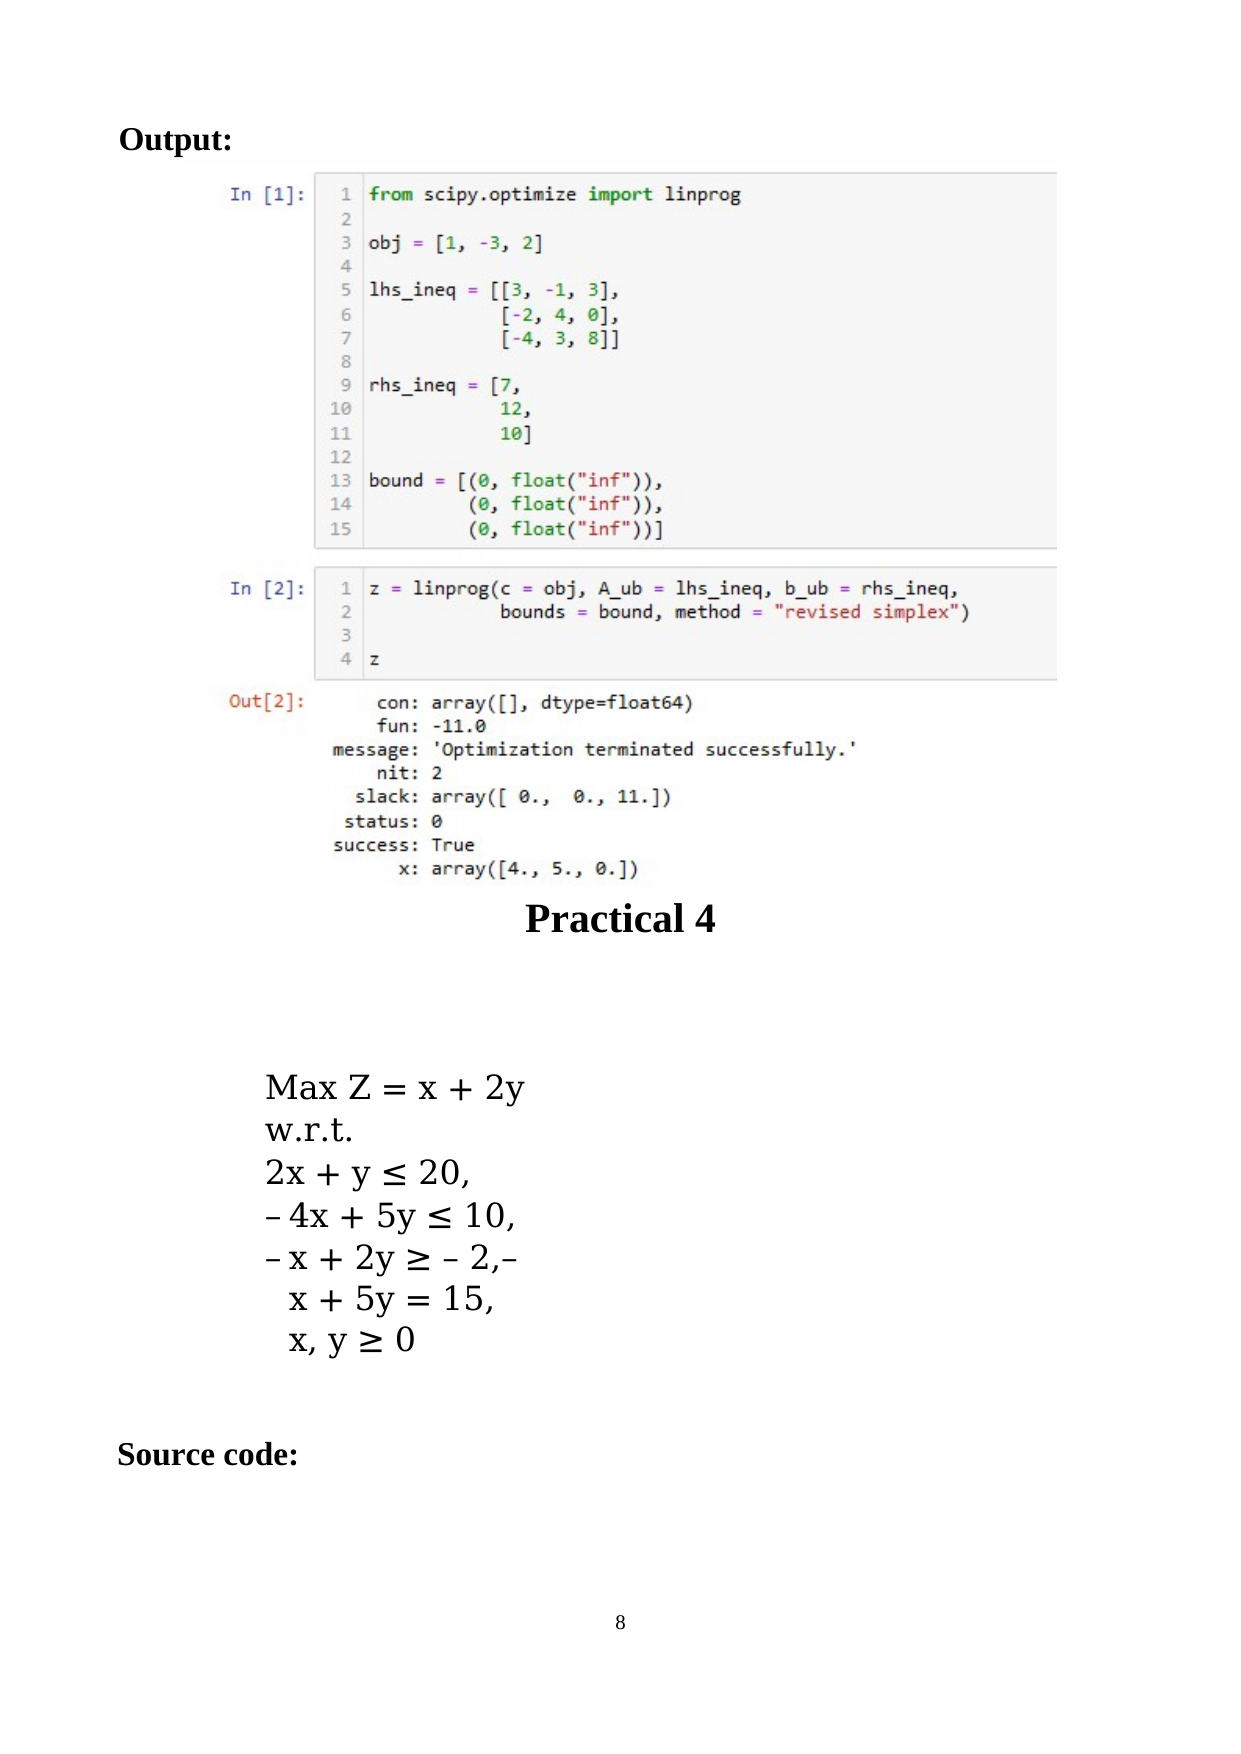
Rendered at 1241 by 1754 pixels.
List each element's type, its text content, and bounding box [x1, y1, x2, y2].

list 4x + 5y ≤ 10, [264, 1194, 532, 1234]
text Max Z = x + 2y [264, 1066, 577, 1106]
list x + 2y ≥ – 2,– x + 5y = 15, x, y ≥ 0 [264, 1236, 532, 1359]
text w.r.t. [264, 1109, 577, 1149]
subtitle Practical 4 [263, 894, 978, 942]
picture [183, 160, 1057, 892]
text Source code: [117, 1434, 978, 1473]
text 2x + y ≤ 20, [264, 1151, 577, 1191]
